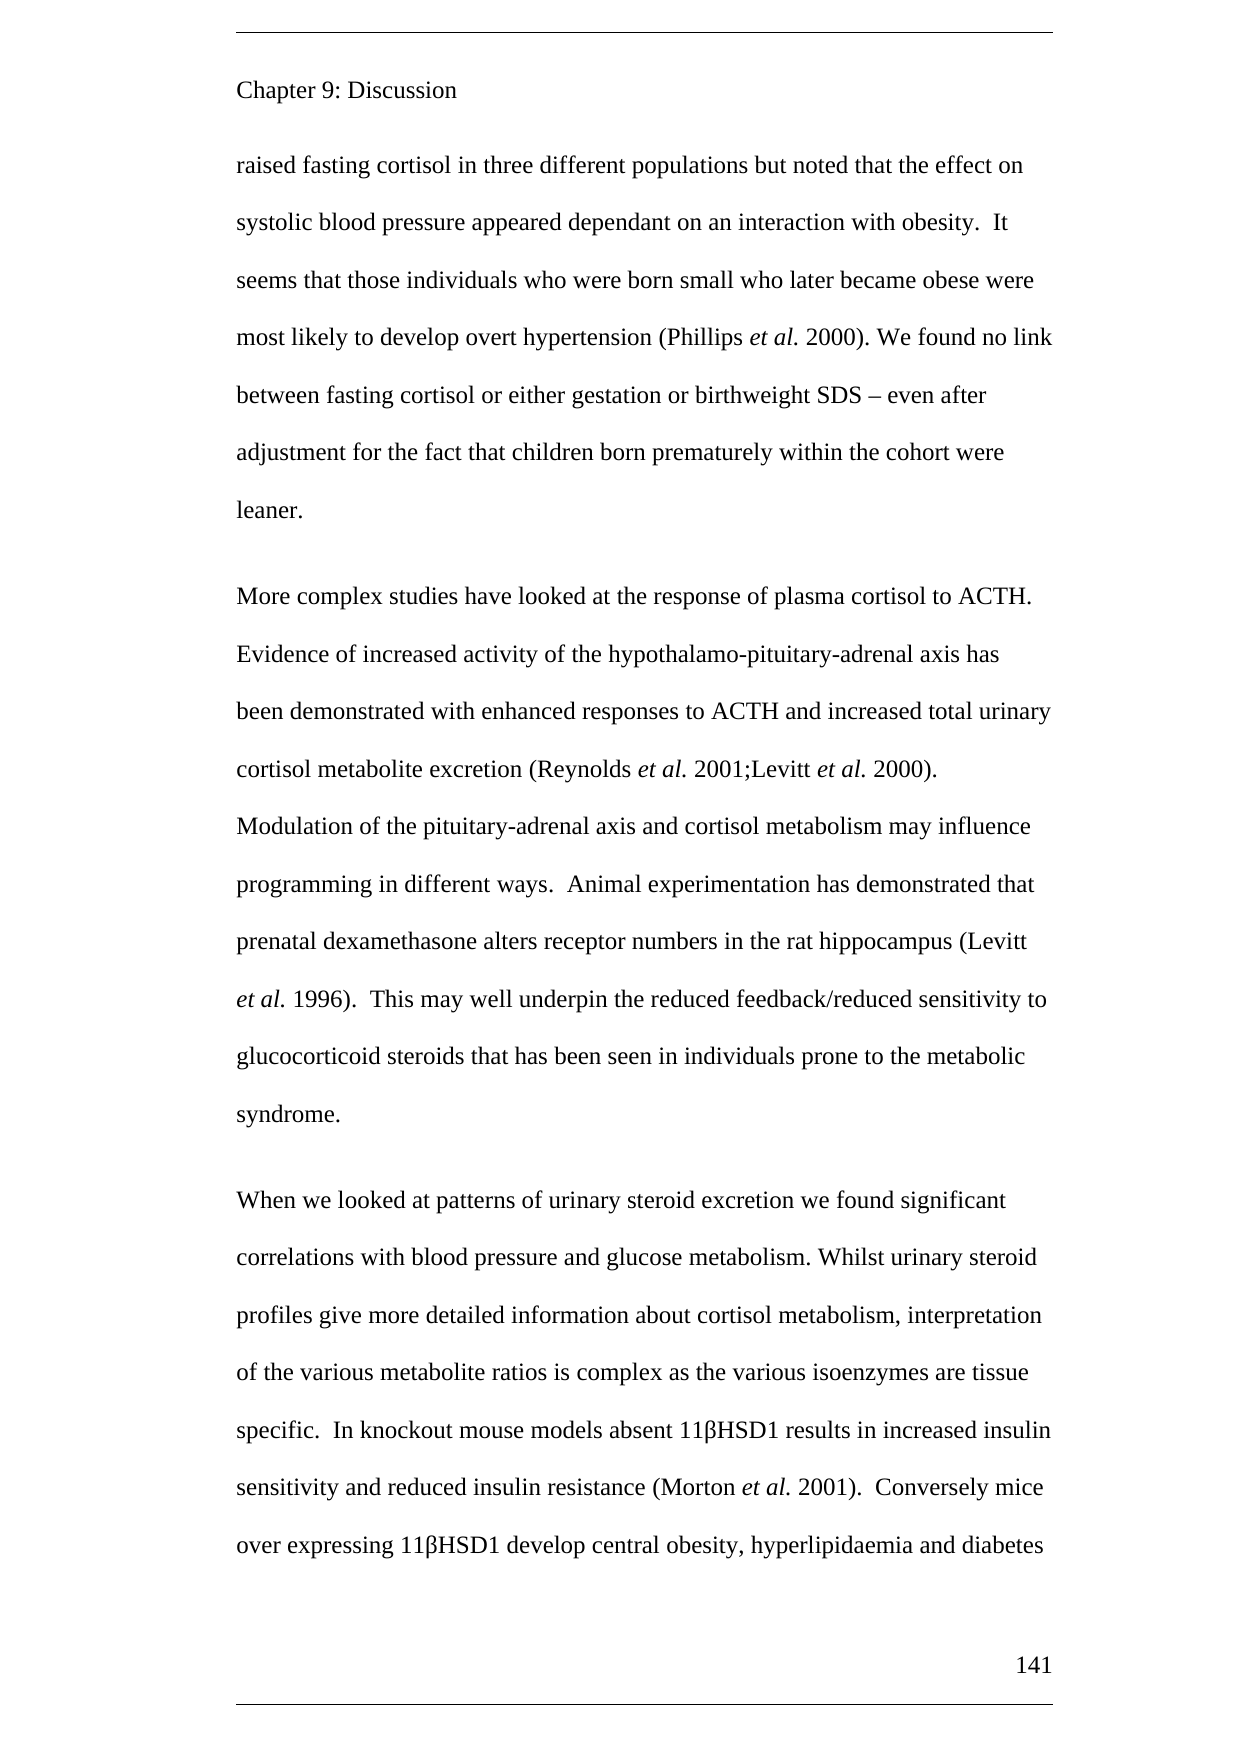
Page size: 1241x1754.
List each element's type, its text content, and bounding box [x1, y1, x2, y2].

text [236, 1185, 1053, 1559]
text More complex studies have looked at the response of plasma cortisol to ACTH. Evidence of increased activity of the hypothalamo-pituitary-adrenal axis has been demonstrated with enhanced responses to ACTH and increased total urinary cortisol metabolite excretion (Reynolds et al. 2001;Levitt et al. 2000). Modulation of the pituitary-adrenal axis and cortisol metabolism may influence programming in different ways. Animal experimentation has demonstrated that prenatal dexamethasone alters receptor numbers in the rat hippocampus (Levitt et al. 1996). This may well underpin the reduced feedback/reduced sensitivity to glucocorticoid steroids that has been seen in individuals prone to the metabolic syndrome. [236, 581, 1053, 1127]
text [236, 150, 1053, 524]
